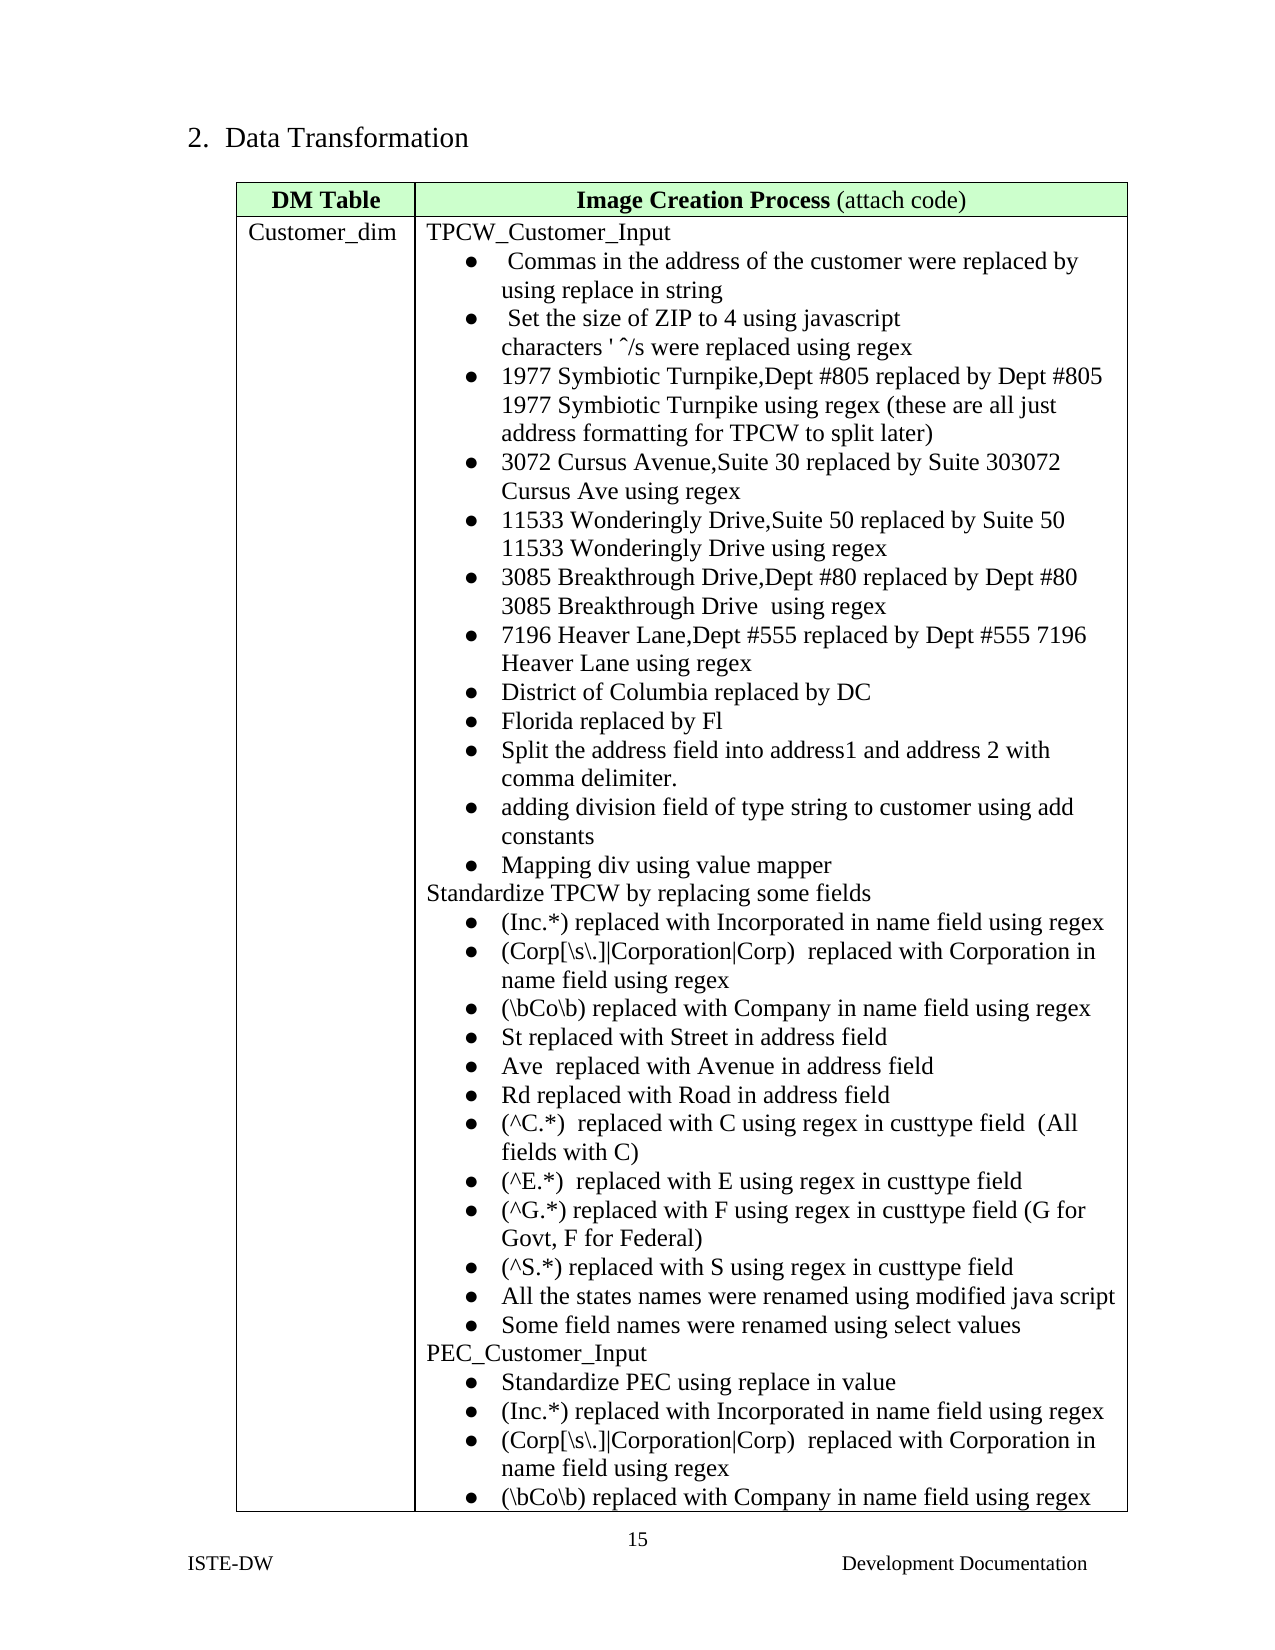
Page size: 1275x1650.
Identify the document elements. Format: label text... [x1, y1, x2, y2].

table_header Image Creation Process (attach code) [416, 183, 1127, 216]
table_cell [416, 217, 1127, 1511]
table_header DM Table [237, 183, 414, 216]
table_cell Customer_dim [237, 217, 414, 1511]
subtitle 2. Data Transformation [187, 120, 1087, 153]
